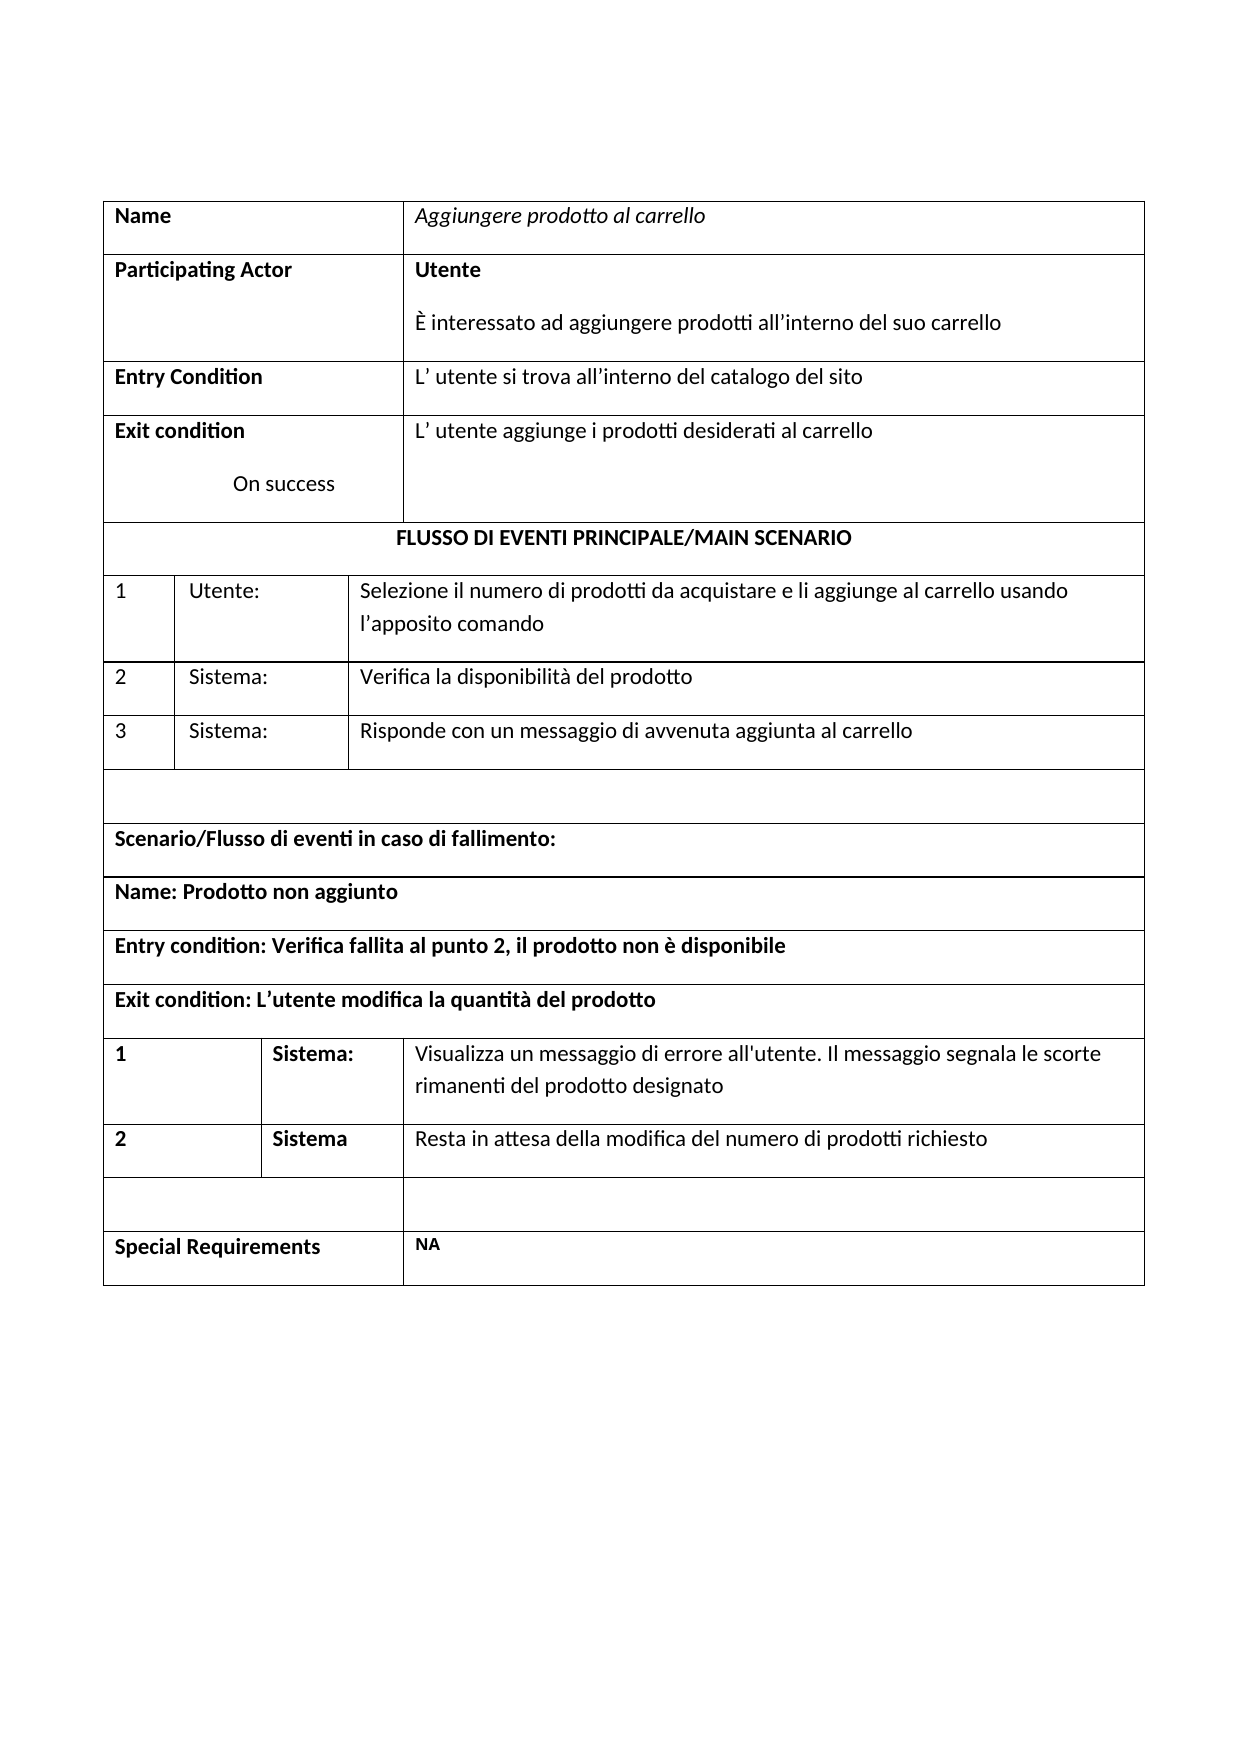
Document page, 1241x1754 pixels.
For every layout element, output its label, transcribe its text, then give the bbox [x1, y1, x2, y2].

table_cell Risponde con un messaggio di avvenuta aggiunta al carrello [349, 716, 1144, 769]
table_cell 3 [104, 716, 174, 769]
table_cell Sistema: [262, 1039, 403, 1123]
table_cell Participating Actor [104, 255, 403, 361]
table_cell FLUSSO DI EVENTI PRINCIPALE/MAIN SCENARIO [104, 523, 1144, 575]
table_cell Sistema: [175, 716, 348, 769]
table_cell [404, 1178, 1144, 1231]
table_cell Entry Condition [104, 362, 403, 415]
table_cell Sistema [262, 1125, 403, 1177]
table_cell 2 [104, 1125, 261, 1177]
table_cell [104, 770, 1144, 823]
table_header Aggiungere prodotto al carrello [404, 202, 1144, 254]
table_cell 1 [104, 576, 174, 661]
table_cell NA [404, 1232, 1144, 1285]
table_cell Utente: [175, 576, 348, 661]
table_cell 1 [104, 1039, 261, 1123]
table_cell Name: Prodotto non aggiunto [104, 878, 1144, 930]
table_cell L’ utente aggiunge i prodotti desiderati al carrello [404, 416, 1144, 522]
table_cell Scenario/Flusso di eventi in caso di fallimento: [104, 824, 1144, 876]
table_cell L’ utente si trova all’interno del catalogo del sito [404, 362, 1144, 415]
table_cell Resta in attesa della modifica del numero di prodotti richiesto [404, 1125, 1144, 1177]
table_cell 2 [104, 663, 174, 715]
table_cell Exit condition: L’utente modifica la quantità del prodotto [104, 985, 1144, 1038]
table_cell Sistema: [175, 663, 348, 715]
table_cell [104, 1178, 403, 1231]
table_cell Entry condition: Verifica fallita al punto 2, il prodotto non è disponibile [104, 931, 1144, 984]
table_header Name [104, 202, 403, 254]
table_cell Verifica la disponibilità del prodotto [349, 663, 1144, 715]
table_cell Visualizza un messaggio di errore all'utente. Il messaggio segnala le scorte rimanenti del prodotto designato [404, 1039, 1144, 1123]
table_cell Utente È interessato ad aggiungere prodotti all’interno del suo carrello [404, 255, 1144, 361]
table_cell Exit condition On success [104, 416, 403, 522]
table_cell Selezione il numero di prodotti da acquistare e li aggiunge al carrello usando l’apposito comando [349, 576, 1144, 661]
table_cell Special Requirements [104, 1232, 403, 1285]
